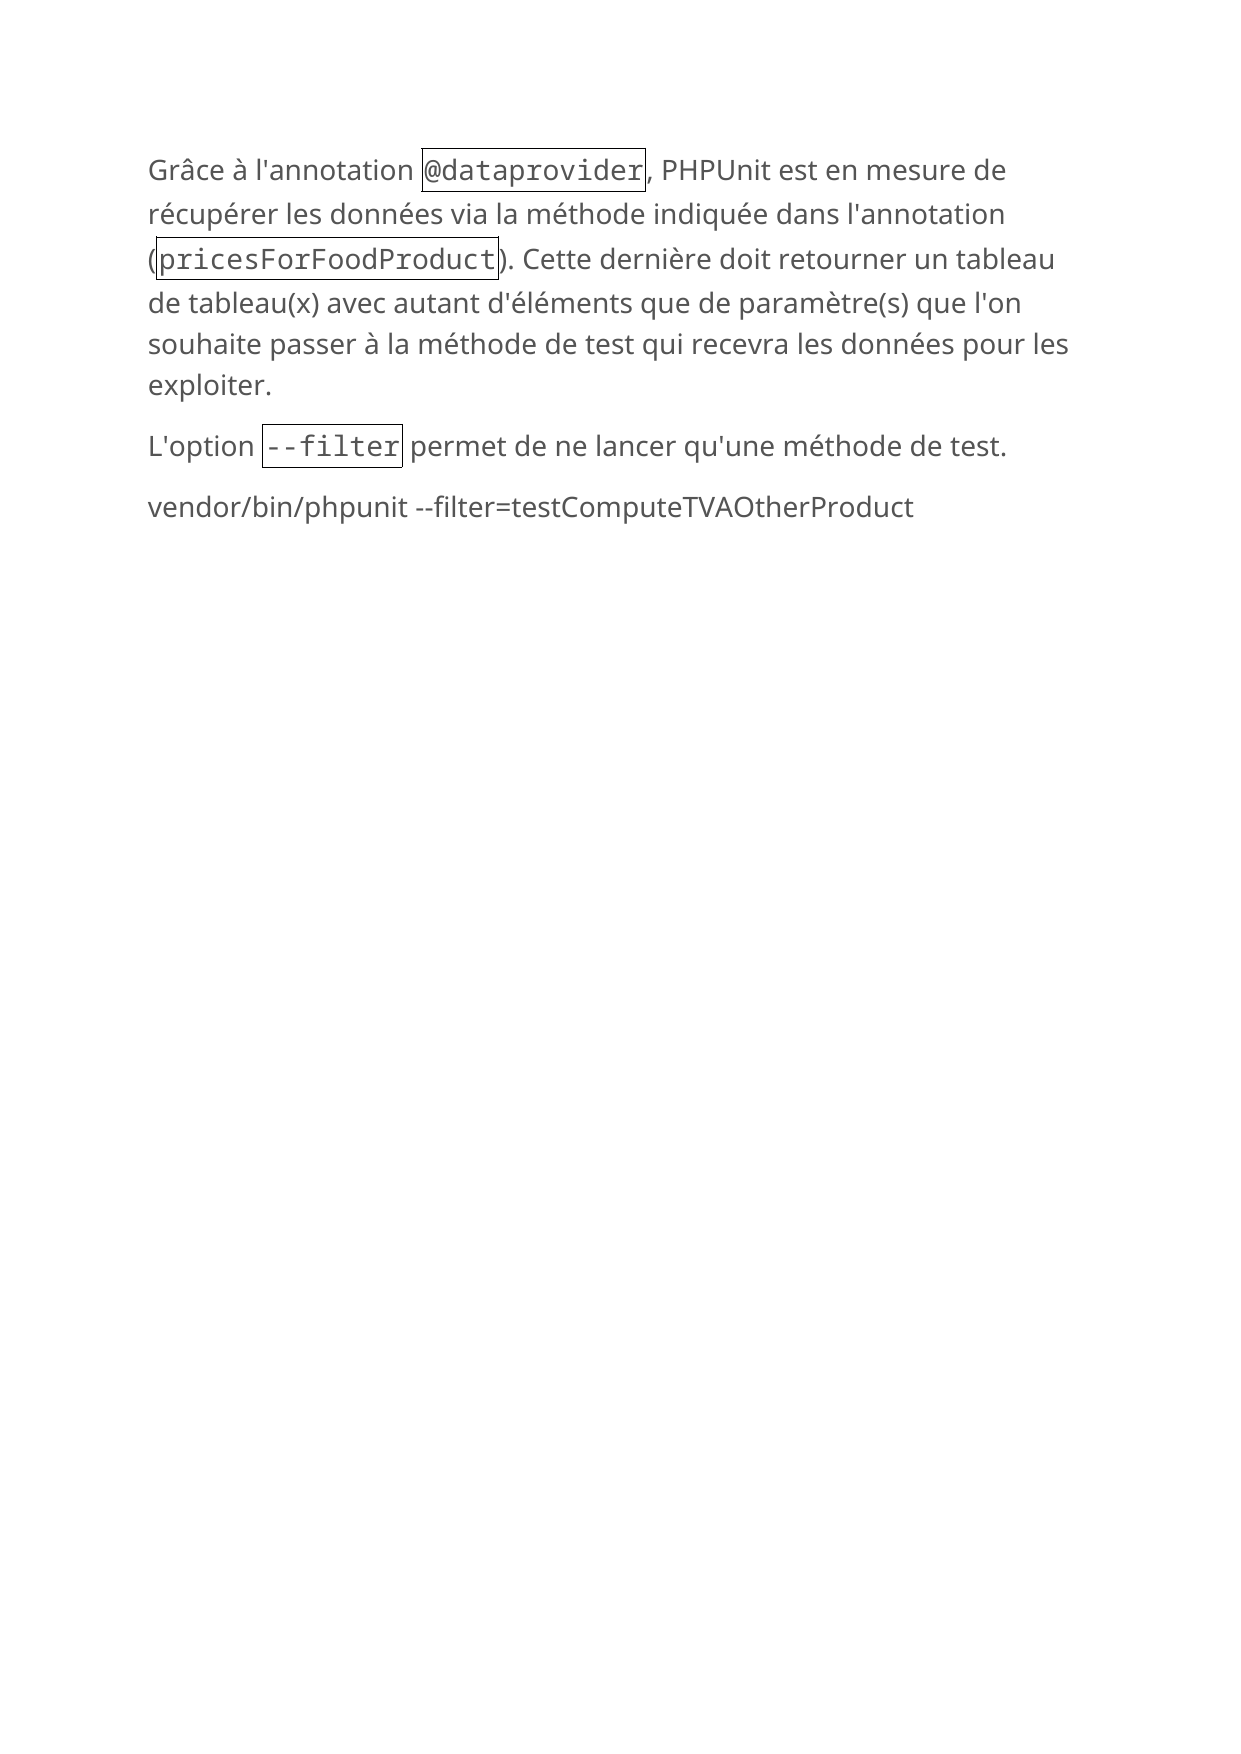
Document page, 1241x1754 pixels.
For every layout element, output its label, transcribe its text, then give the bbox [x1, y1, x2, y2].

text L'option --filter permet de ne lancer qu'une méthode de test. [403, 424, 1093, 467]
text vendor/bin/phpunit --filter=testComputeTVAOtherProduct [148, 487, 1093, 526]
text L'option --filter permet de ne lancer qu'une méthode de test. [263, 425, 402, 467]
text L'option --filter permet de ne lancer qu'une méthode de test. [148, 424, 262, 467]
text Grâce à l'annotation @dataprovider, PHPUnit est en mesure de récupérer les données via la méthode indiquée dans l'annotation (pricesForFoodProduct). Cette dernière doit retourner un tableau de tableau(x) avec autant d'éléments que de paramètre(s) que l'on souhaite passer à la méthode de test qui recevra les données pour les exploiter. [148, 148, 1093, 404]
